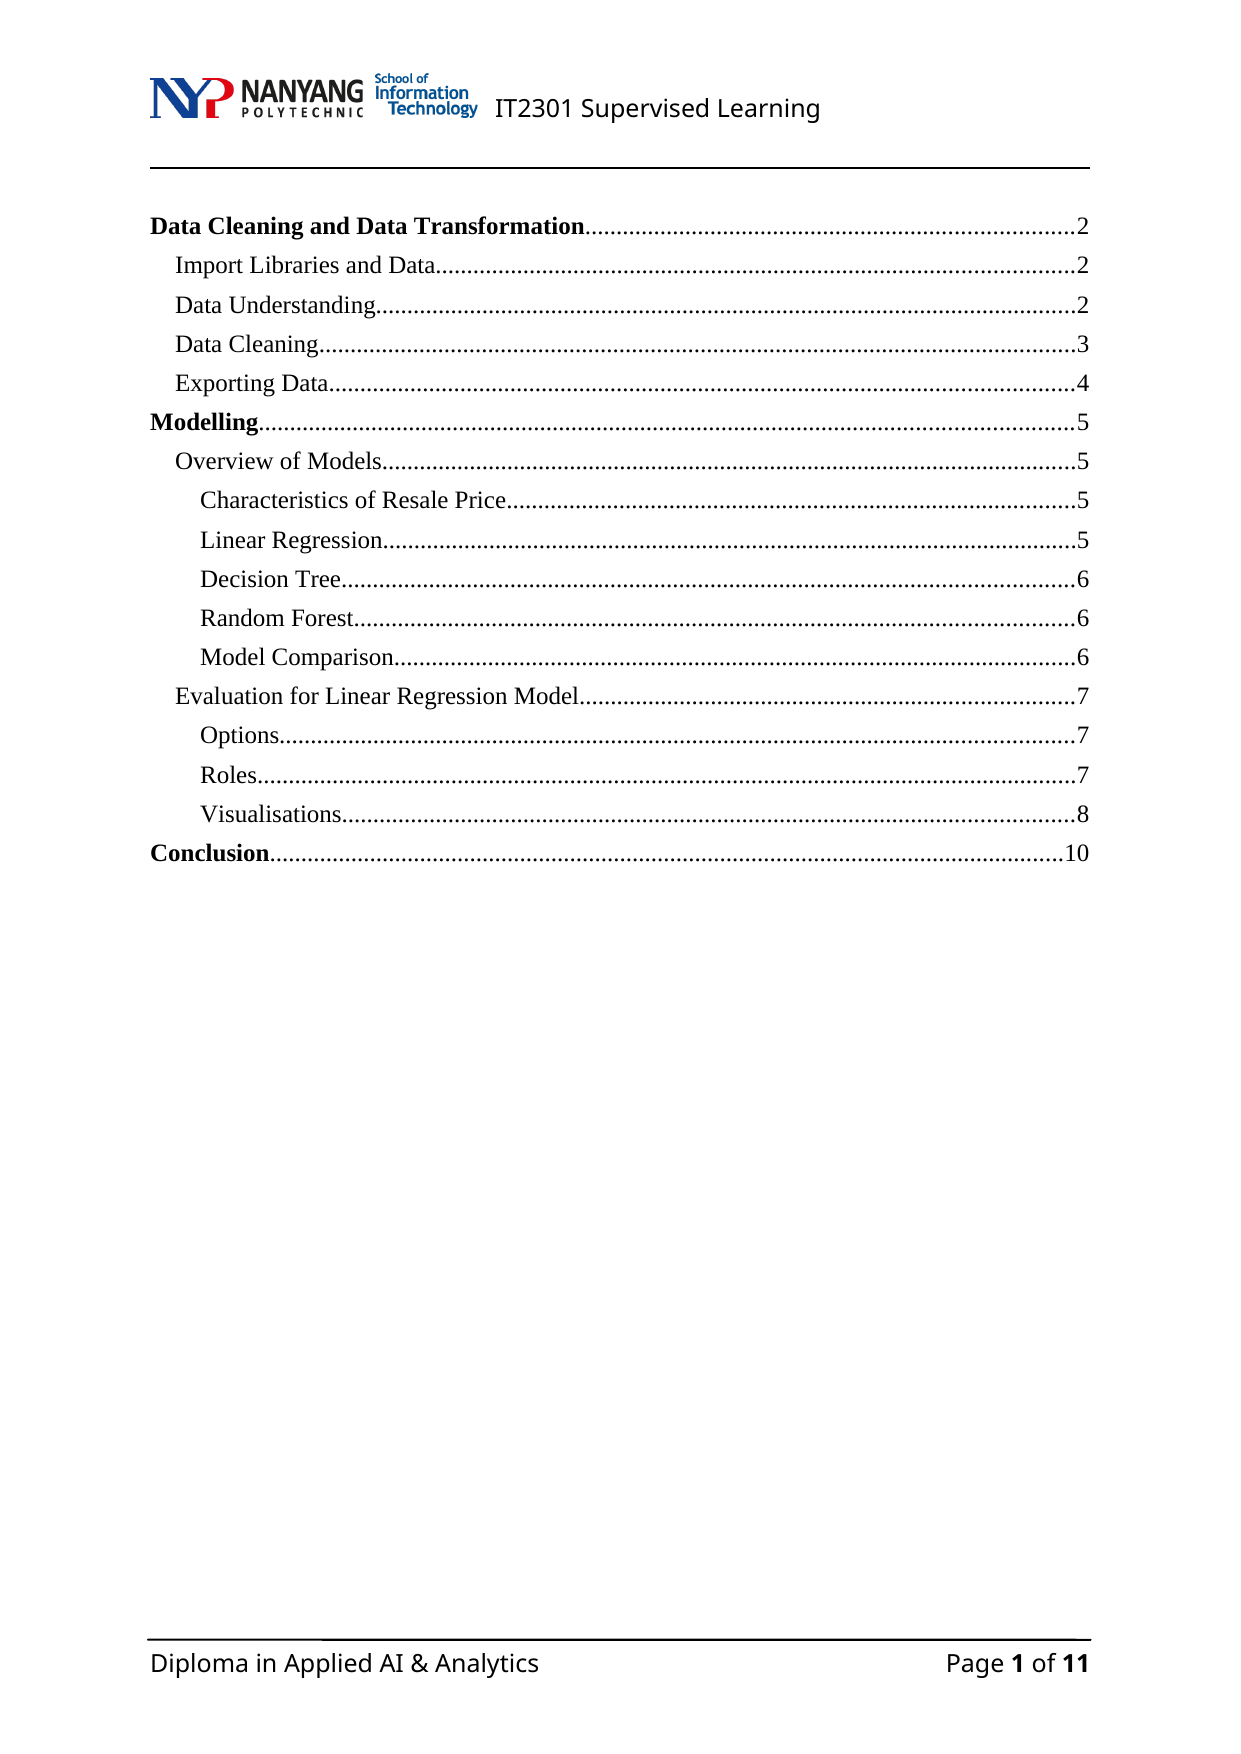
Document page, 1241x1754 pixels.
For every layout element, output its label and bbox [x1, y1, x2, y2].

picture [150, 78, 363, 118]
picture [375, 73, 478, 118]
